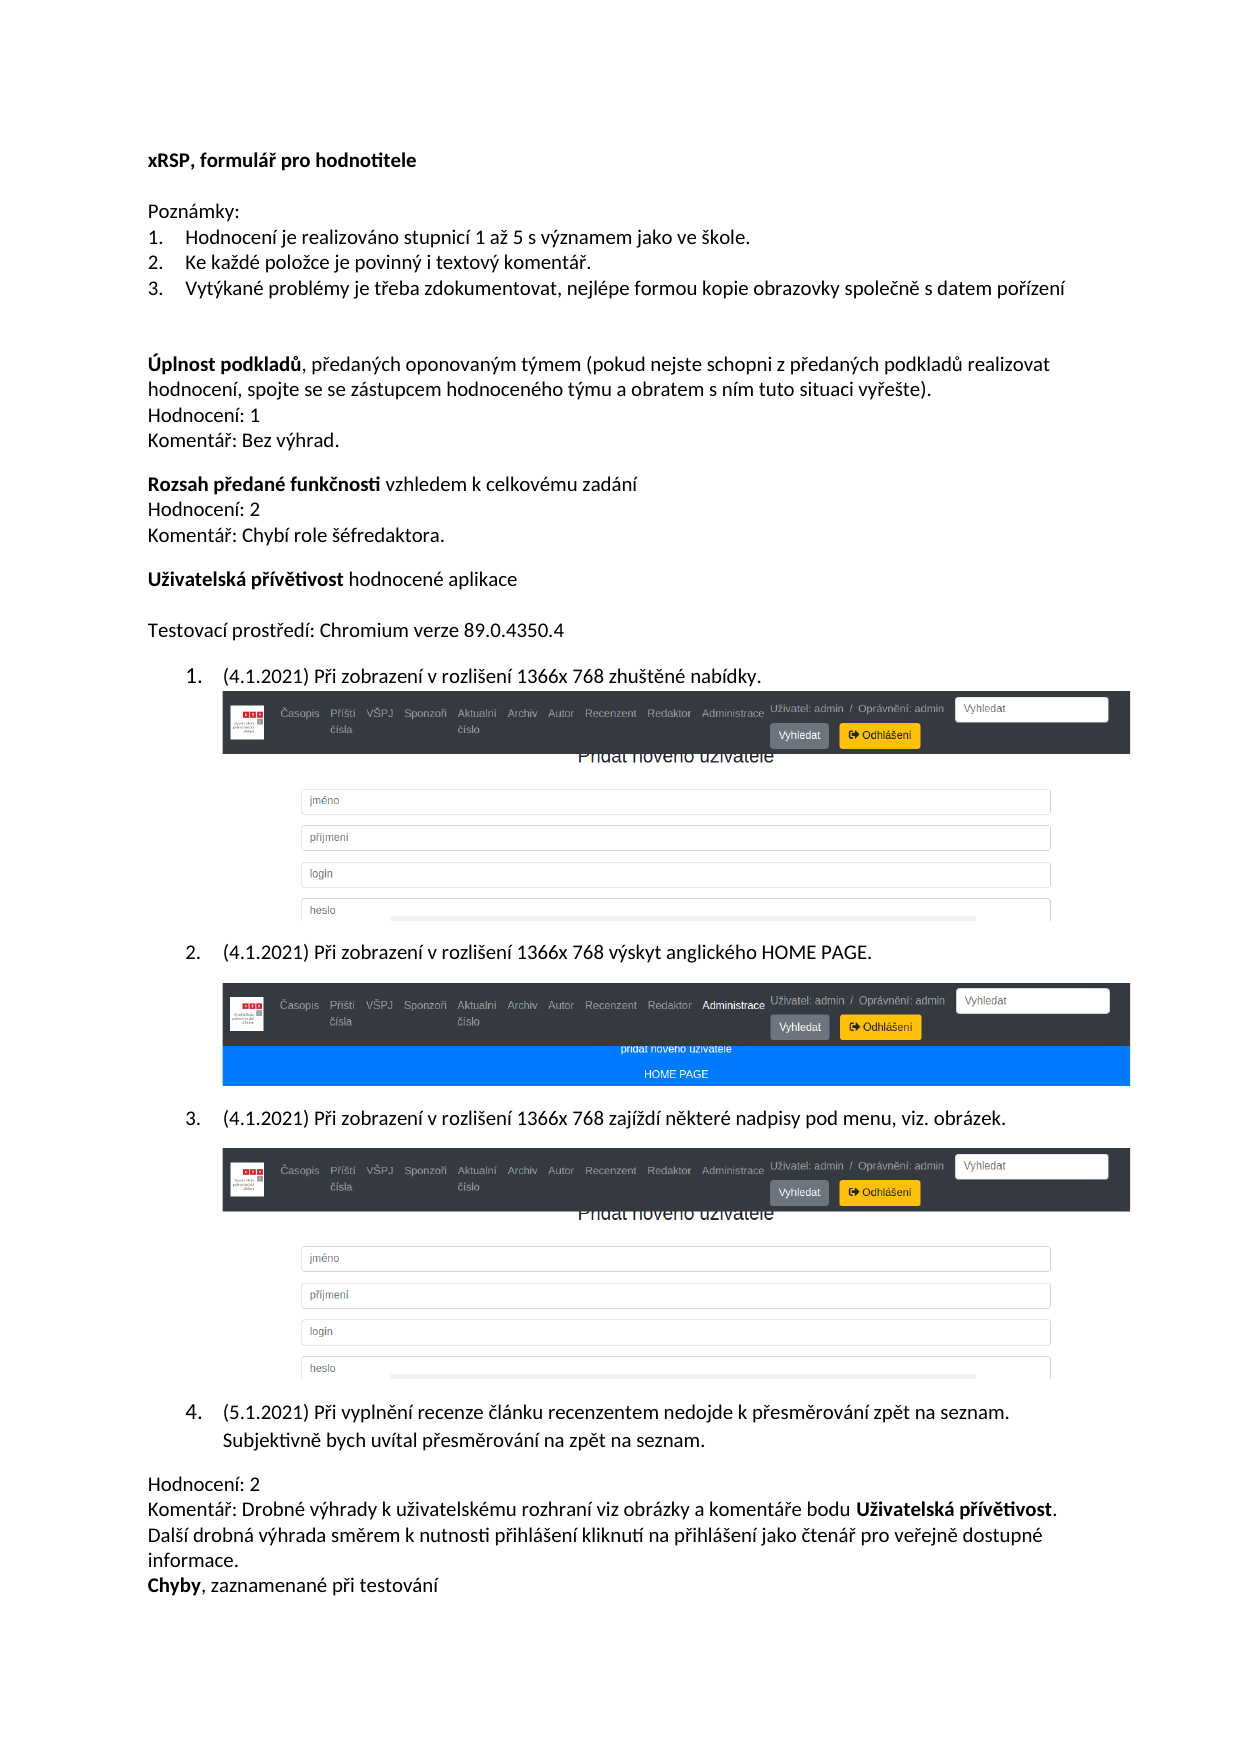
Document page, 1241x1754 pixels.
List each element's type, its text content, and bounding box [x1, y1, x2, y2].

text xRSP, formulář pro hodnotitele [148, 148, 1093, 173]
list Vytýkané problémy je třeba zdokumentovat, nejlépe formou kopie obrazovky společně s datem pořízení [148, 275, 1093, 300]
text Chyby, zaznamenané při testování [148, 1573, 1093, 1598]
list (4.1.2021) Při zobrazení v rozlišení 1366x 768 výskyt anglického HOME PAGE. [185, 939, 1093, 965]
text Hodnocení: 2 [148, 1471, 1093, 1496]
text Hodnocení: 1 [148, 402, 1093, 427]
list (4.1.2021) Při zobrazení v rozlišení 1366x 768 zajíždí některé nadpisy pod menu, viz. obrázek. [185, 1105, 1093, 1130]
text Testovací prostředí: Chromium verze 89.0.4350.4 [148, 617, 1093, 642]
text Komentář: Bez výhrad. [148, 427, 1093, 453]
text Komentář: Chybí role šéfredaktora. [148, 522, 1093, 547]
list Hodnocení je realizováno stupnicí 1 až 5 s významem jako ve škole. [148, 224, 1093, 249]
picture [222, 983, 1130, 1086]
picture [222, 1148, 1130, 1379]
text Úplnost podkladů, předaných oponovaným týmem (pokud nejste schopni z předaných podkladů realizovat hodnocení, spojte se se zástupcem hodnoceného týmu a obratem s ním tuto situaci vyřešte). [148, 351, 1093, 402]
text Uživatelská přívětivost hodnocené aplikace [148, 566, 1093, 592]
list (5.1.2021) Při vyplnění recenze článku recenzentem nedojde k přesměrování zpět na seznam. Subjektivně bych uvítal přesměrování na zpět na seznam. [185, 1397, 1093, 1452]
list Ke každé položce je povinný i textový komentář. [148, 249, 1093, 275]
text Rozsah předané funkčnosti vzhledem k celkovému zadání [148, 471, 1093, 497]
text Poznámky: [148, 198, 1093, 224]
text Komentář: Drobné výhrady k uživatelskému rozhraní viz obrázky a komentáře bodu Uživatelská přívětivost. Další drobná výhrada směrem k nutnosti přihlášení kliknutí na přihlášení jako čtenář pro veřejně dostupné informace. [148, 1496, 1093, 1573]
picture [222, 691, 1130, 921]
text Hodnocení: 2 [148, 497, 1093, 522]
